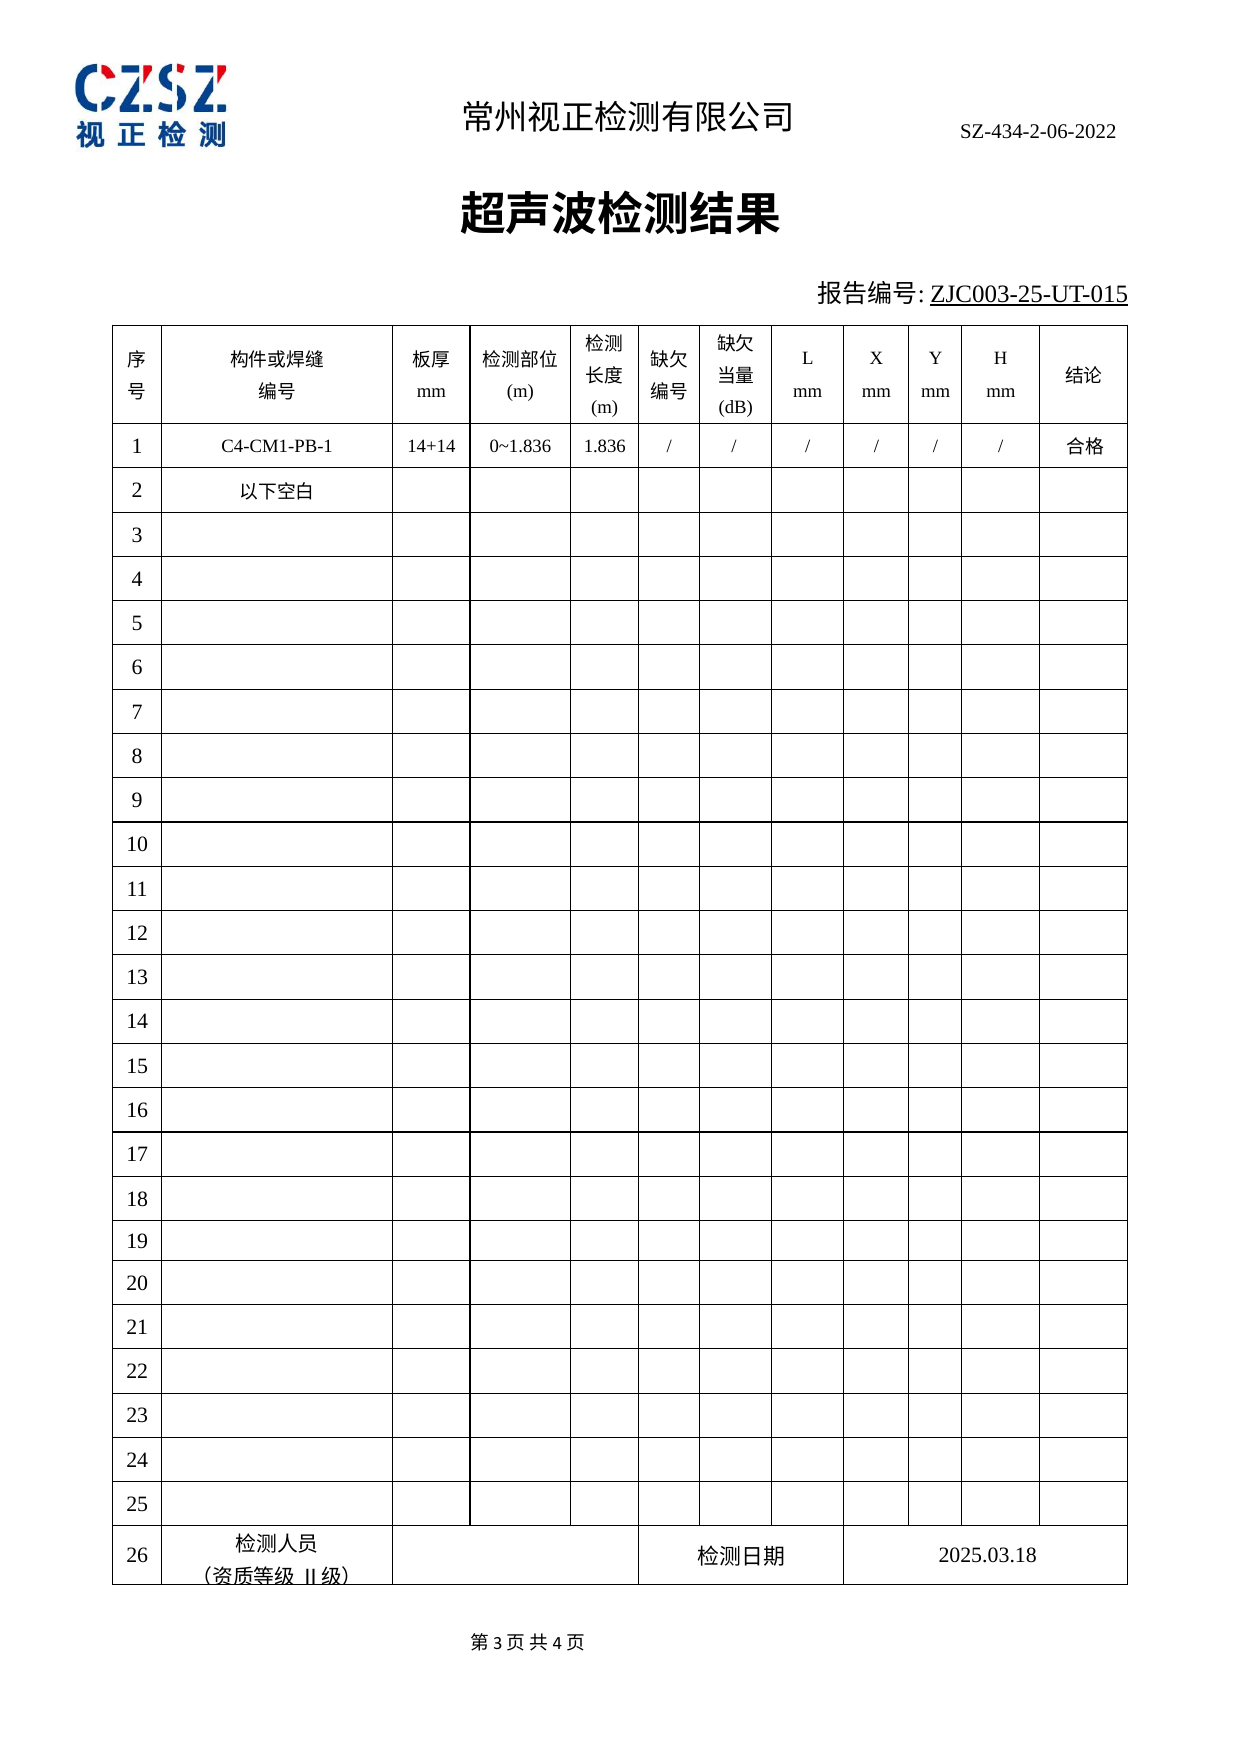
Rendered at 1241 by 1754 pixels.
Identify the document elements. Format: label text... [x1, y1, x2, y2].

table_cell 14 [113, 1000, 161, 1043]
table_cell [639, 601, 699, 644]
table_cell [1040, 513, 1127, 556]
table_cell [700, 645, 771, 689]
table_cell [844, 601, 908, 644]
table_cell / [639, 424, 699, 467]
table_cell [772, 601, 843, 644]
table_cell [700, 1349, 771, 1392]
table_cell [1040, 690, 1127, 733]
table_cell [962, 1305, 1039, 1348]
table_cell [393, 1221, 469, 1260]
table_cell [1040, 1394, 1127, 1437]
table_cell [393, 1305, 469, 1348]
table_cell [471, 778, 570, 821]
table_cell [471, 1438, 570, 1481]
table_cell 18 [113, 1177, 161, 1220]
table_cell [909, 1177, 961, 1220]
table_cell [639, 1394, 699, 1437]
table_cell [909, 557, 961, 600]
table_cell [639, 734, 699, 777]
table_cell [571, 1177, 638, 1220]
table_cell [639, 1133, 699, 1176]
table_cell [772, 1305, 843, 1348]
table_cell [909, 690, 961, 733]
table_cell [393, 645, 469, 689]
table_cell 26 [113, 1526, 161, 1584]
table_cell [471, 601, 570, 644]
table_cell [772, 1177, 843, 1220]
table_cell [700, 1044, 771, 1087]
table_cell [393, 1438, 469, 1481]
table_cell [909, 778, 961, 821]
table_cell [393, 1088, 469, 1131]
table_cell [571, 601, 638, 644]
table_cell 检测日期 [639, 1526, 843, 1584]
table_cell 9 [113, 778, 161, 821]
table_cell [393, 823, 469, 866]
table_cell [639, 1044, 699, 1087]
table_cell [471, 955, 570, 998]
table_cell [393, 468, 469, 512]
table_cell [909, 1482, 961, 1525]
table_header H mm [962, 326, 1039, 423]
table_cell [571, 1438, 638, 1481]
table_cell [162, 1261, 392, 1304]
table_cell [962, 645, 1039, 689]
table_cell [162, 645, 392, 689]
table_cell / [700, 424, 771, 467]
table_cell / [772, 424, 843, 467]
table_cell [162, 1482, 392, 1525]
table_cell [1040, 778, 1127, 821]
table_cell [1040, 734, 1127, 777]
table_cell [844, 1088, 908, 1131]
table_cell [844, 867, 908, 910]
table_cell / [844, 424, 908, 467]
table_cell [844, 823, 908, 866]
table_cell [962, 1349, 1039, 1392]
table_cell [700, 955, 771, 998]
table_cell [772, 1438, 843, 1481]
table_cell [571, 1261, 638, 1304]
table_cell [772, 1482, 843, 1525]
table_cell [471, 734, 570, 777]
table_cell [471, 1261, 570, 1304]
table_cell [1040, 645, 1127, 689]
table_cell [962, 778, 1039, 821]
table_cell [909, 734, 961, 777]
table_cell [471, 1482, 570, 1525]
table_cell [700, 1000, 771, 1043]
table_cell [571, 513, 638, 556]
table_cell [1040, 911, 1127, 954]
table_cell [162, 1305, 392, 1348]
table_cell [393, 557, 469, 600]
table_cell [471, 867, 570, 910]
table_header 缺欠当量 (dB) [700, 326, 771, 423]
table_cell [571, 645, 638, 689]
table_cell [571, 1088, 638, 1131]
table_cell [844, 1349, 908, 1392]
table_cell [571, 734, 638, 777]
table_header 检测 长度 (m) [571, 326, 638, 423]
table_cell [700, 690, 771, 733]
table_cell [471, 513, 570, 556]
table_cell [700, 468, 771, 512]
table_cell [1040, 1261, 1127, 1304]
table_cell [162, 734, 392, 777]
table_cell [393, 1000, 469, 1043]
table_header Y mm [909, 326, 961, 423]
table_cell [471, 1394, 570, 1437]
table_cell / [962, 424, 1039, 467]
table_cell [639, 1177, 699, 1220]
table_cell [639, 867, 699, 910]
table_cell [772, 1261, 843, 1304]
table_cell [772, 823, 843, 866]
table_cell [1040, 557, 1127, 600]
table_cell [844, 557, 908, 600]
table_cell [772, 1349, 843, 1392]
table_cell [909, 955, 961, 998]
table_cell 20 [113, 1261, 161, 1304]
table_cell [639, 468, 699, 512]
table_cell 22 [113, 1349, 161, 1392]
table_cell [571, 867, 638, 910]
table_cell [844, 1177, 908, 1220]
table_cell 0~1.836 [471, 424, 570, 467]
table_cell [571, 1221, 638, 1260]
table_cell 7 [113, 690, 161, 733]
table_cell 8 [113, 734, 161, 777]
table_cell [700, 1133, 771, 1176]
table_cell [1040, 1177, 1127, 1220]
table_cell [909, 645, 961, 689]
table_cell [571, 911, 638, 954]
table_cell [962, 1000, 1039, 1043]
table_cell [772, 557, 843, 600]
table_cell 13 [113, 955, 161, 998]
table_cell [471, 1044, 570, 1087]
table_cell [639, 513, 699, 556]
table_cell [844, 513, 908, 556]
table_cell 3 [113, 513, 161, 556]
text 超声波检测结果 [112, 162, 1128, 259]
table_cell [909, 823, 961, 866]
table_cell 10 [113, 823, 161, 866]
table_cell 1.836 [571, 424, 638, 467]
table_cell [844, 468, 908, 512]
table_cell [772, 734, 843, 777]
table_cell [772, 513, 843, 556]
table_cell [962, 1438, 1039, 1481]
table_cell [962, 911, 1039, 954]
table_cell [639, 823, 699, 866]
table_cell [571, 1482, 638, 1525]
table_cell [571, 778, 638, 821]
table_cell [471, 1133, 570, 1176]
table_cell [1040, 1305, 1127, 1348]
table_cell [639, 1261, 699, 1304]
table_cell 23 [113, 1394, 161, 1437]
table_cell [162, 955, 392, 998]
table_cell [393, 690, 469, 733]
table_cell [639, 778, 699, 821]
table_cell [909, 1088, 961, 1131]
table_cell [962, 513, 1039, 556]
table_cell [571, 1133, 638, 1176]
table_cell [962, 468, 1039, 512]
table_cell [909, 1349, 961, 1392]
table_cell [962, 1088, 1039, 1131]
table_cell 6 [113, 645, 161, 689]
table_cell [1040, 1349, 1127, 1392]
table_cell 14+14 [393, 424, 469, 467]
table_header 序号 [113, 326, 161, 423]
table_cell [772, 645, 843, 689]
table_cell [772, 690, 843, 733]
table_cell [393, 1394, 469, 1437]
table_cell [639, 1088, 699, 1131]
table_header 缺欠 编号 [639, 326, 699, 423]
table_cell [700, 1221, 771, 1260]
table_cell [772, 867, 843, 910]
table_cell [1040, 601, 1127, 644]
table_cell [393, 601, 469, 644]
table_cell [162, 1438, 392, 1481]
table_cell [844, 1305, 908, 1348]
table_cell [162, 513, 392, 556]
table_cell [962, 1177, 1039, 1220]
table_cell [1040, 1482, 1127, 1525]
table_cell [393, 1482, 469, 1525]
table_cell [962, 690, 1039, 733]
table_cell [471, 645, 570, 689]
table_cell [700, 513, 771, 556]
table_cell [909, 911, 961, 954]
table_cell 11 [113, 867, 161, 910]
table_cell [1040, 1044, 1127, 1087]
table_cell [162, 1044, 392, 1087]
table_cell [909, 1394, 961, 1437]
table_cell [844, 734, 908, 777]
table_cell 15 [113, 1044, 161, 1087]
table_cell 5 [113, 601, 161, 644]
table_cell [909, 1221, 961, 1260]
table_cell 以下空白 [162, 468, 392, 512]
table_cell [639, 1349, 699, 1392]
table_cell [844, 1044, 908, 1087]
table_cell [1040, 955, 1127, 998]
table_cell [1040, 823, 1127, 866]
table_cell [844, 911, 908, 954]
table_cell [639, 1221, 699, 1260]
table_cell [162, 778, 392, 821]
table_cell [162, 1177, 392, 1220]
table_cell 2025.03.18 [844, 1526, 1127, 1584]
table_cell 24 [113, 1438, 161, 1481]
table_cell [909, 1261, 961, 1304]
table_cell [471, 1177, 570, 1220]
table_cell [639, 1305, 699, 1348]
table_cell [962, 1044, 1039, 1087]
table_cell [393, 1526, 638, 1584]
table_cell [844, 1221, 908, 1260]
text 报告编号: ZJC003-25-UT-015 [112, 259, 1128, 324]
table_cell [571, 1044, 638, 1087]
table_cell [571, 823, 638, 866]
table_cell [1040, 1133, 1127, 1176]
table_header 板厚mm [393, 326, 469, 423]
table_cell [393, 1133, 469, 1176]
table_cell [639, 955, 699, 998]
table_cell [962, 601, 1039, 644]
table_cell [909, 601, 961, 644]
table_cell [471, 468, 570, 512]
table_cell [962, 1394, 1039, 1437]
table_cell 4 [113, 557, 161, 600]
table_cell [962, 734, 1039, 777]
table_cell [1040, 1438, 1127, 1481]
table_cell [844, 1133, 908, 1176]
table_cell [700, 557, 771, 600]
table_cell [393, 1177, 469, 1220]
table_cell [471, 823, 570, 866]
table_cell [571, 1394, 638, 1437]
table_cell 12 [113, 911, 161, 954]
table_cell [571, 955, 638, 998]
table_cell [909, 513, 961, 556]
table_cell [909, 1044, 961, 1087]
table_cell [844, 690, 908, 733]
table_cell [1040, 468, 1127, 512]
table_cell [162, 557, 392, 600]
table_cell [571, 690, 638, 733]
table_cell [962, 1133, 1039, 1176]
table_cell [909, 1305, 961, 1348]
table_cell [962, 867, 1039, 910]
table_cell [962, 955, 1039, 998]
table_cell 19 [113, 1221, 161, 1260]
table_cell [162, 1133, 392, 1176]
table_cell [962, 1261, 1039, 1304]
table_cell [700, 1088, 771, 1131]
table_cell [844, 645, 908, 689]
table_header 检测部位 (m) [471, 326, 570, 423]
table_cell [393, 911, 469, 954]
table_cell [909, 1438, 961, 1481]
table_cell [471, 1349, 570, 1392]
table_cell [1040, 1088, 1127, 1131]
table_cell [844, 1261, 908, 1304]
table_cell 25 [113, 1482, 161, 1525]
table_header L mm [772, 326, 843, 423]
table_cell [639, 1482, 699, 1525]
table_cell [162, 1221, 392, 1260]
table_cell [393, 734, 469, 777]
table_cell [700, 1438, 771, 1481]
table_cell 2 [113, 468, 161, 512]
table_cell [700, 734, 771, 777]
table_cell [162, 1088, 392, 1131]
table_cell [162, 1394, 392, 1437]
table_cell [471, 557, 570, 600]
table_cell [772, 1000, 843, 1043]
table_cell [962, 557, 1039, 600]
table_cell [471, 1305, 570, 1348]
table_cell [571, 557, 638, 600]
table_cell [162, 911, 392, 954]
table_cell [471, 1088, 570, 1131]
table_header X mm [844, 326, 908, 423]
table_header 构件或焊缝 编号 [162, 326, 392, 423]
table_cell [471, 690, 570, 733]
table_cell [844, 1000, 908, 1043]
table_cell [639, 1438, 699, 1481]
table_cell [571, 1305, 638, 1348]
table_cell [639, 645, 699, 689]
table_cell [393, 1044, 469, 1087]
table_cell [471, 911, 570, 954]
table_cell [962, 823, 1039, 866]
table_cell [700, 1261, 771, 1304]
table_cell [772, 1044, 843, 1087]
table_cell [162, 867, 392, 910]
table_cell [700, 778, 771, 821]
table_cell [571, 1000, 638, 1043]
table_cell [772, 1133, 843, 1176]
table_cell [571, 1349, 638, 1392]
table_header 结论 [1040, 326, 1127, 423]
table_cell [909, 468, 961, 512]
table_cell [700, 1177, 771, 1220]
table_cell 1 [113, 424, 161, 467]
table_cell [772, 1394, 843, 1437]
table_cell [393, 955, 469, 998]
table_cell [844, 1394, 908, 1437]
table_cell [909, 1000, 961, 1043]
table_cell [639, 911, 699, 954]
picture [66, 51, 234, 153]
table_cell [639, 557, 699, 600]
table_cell 16 [113, 1088, 161, 1131]
table_cell [162, 690, 392, 733]
table_cell [700, 823, 771, 866]
table_cell [1040, 867, 1127, 910]
table_cell C4-CM1-PB-1 [162, 424, 392, 467]
table_cell [844, 1482, 908, 1525]
table_cell / [909, 424, 961, 467]
table_cell [844, 955, 908, 998]
table_cell [162, 823, 392, 866]
table_cell 合格 [1040, 424, 1127, 467]
table_cell [471, 1221, 570, 1260]
table_cell [700, 1482, 771, 1525]
table_cell 检测人员 （资质等级 Ⅱ级） [162, 1526, 392, 1584]
table_cell [772, 1221, 843, 1260]
table_cell [909, 1133, 961, 1176]
table_cell [700, 911, 771, 954]
table_cell [393, 1349, 469, 1392]
table_cell [471, 1000, 570, 1043]
table_cell [393, 513, 469, 556]
table_cell [772, 1088, 843, 1131]
table_cell [772, 955, 843, 998]
table_cell [772, 911, 843, 954]
table_cell [700, 1394, 771, 1437]
table_cell 17 [113, 1133, 161, 1176]
table_cell [1040, 1000, 1127, 1043]
table_cell [571, 468, 638, 512]
table_cell [700, 601, 771, 644]
table_cell [393, 778, 469, 821]
table_cell [962, 1482, 1039, 1525]
table_cell [393, 867, 469, 910]
table_cell [162, 601, 392, 644]
table_cell [700, 1305, 771, 1348]
table_cell [962, 1221, 1039, 1260]
table_cell [700, 867, 771, 910]
table_cell [844, 1438, 908, 1481]
table_cell [162, 1000, 392, 1043]
table_cell [639, 1000, 699, 1043]
table_cell [1040, 1221, 1127, 1260]
table_cell [772, 468, 843, 512]
table_cell [909, 867, 961, 910]
table_cell [639, 690, 699, 733]
table_cell [772, 778, 843, 821]
table_cell 21 [113, 1305, 161, 1348]
table_cell [162, 1349, 392, 1392]
table_cell [844, 778, 908, 821]
table_cell [393, 1261, 469, 1304]
